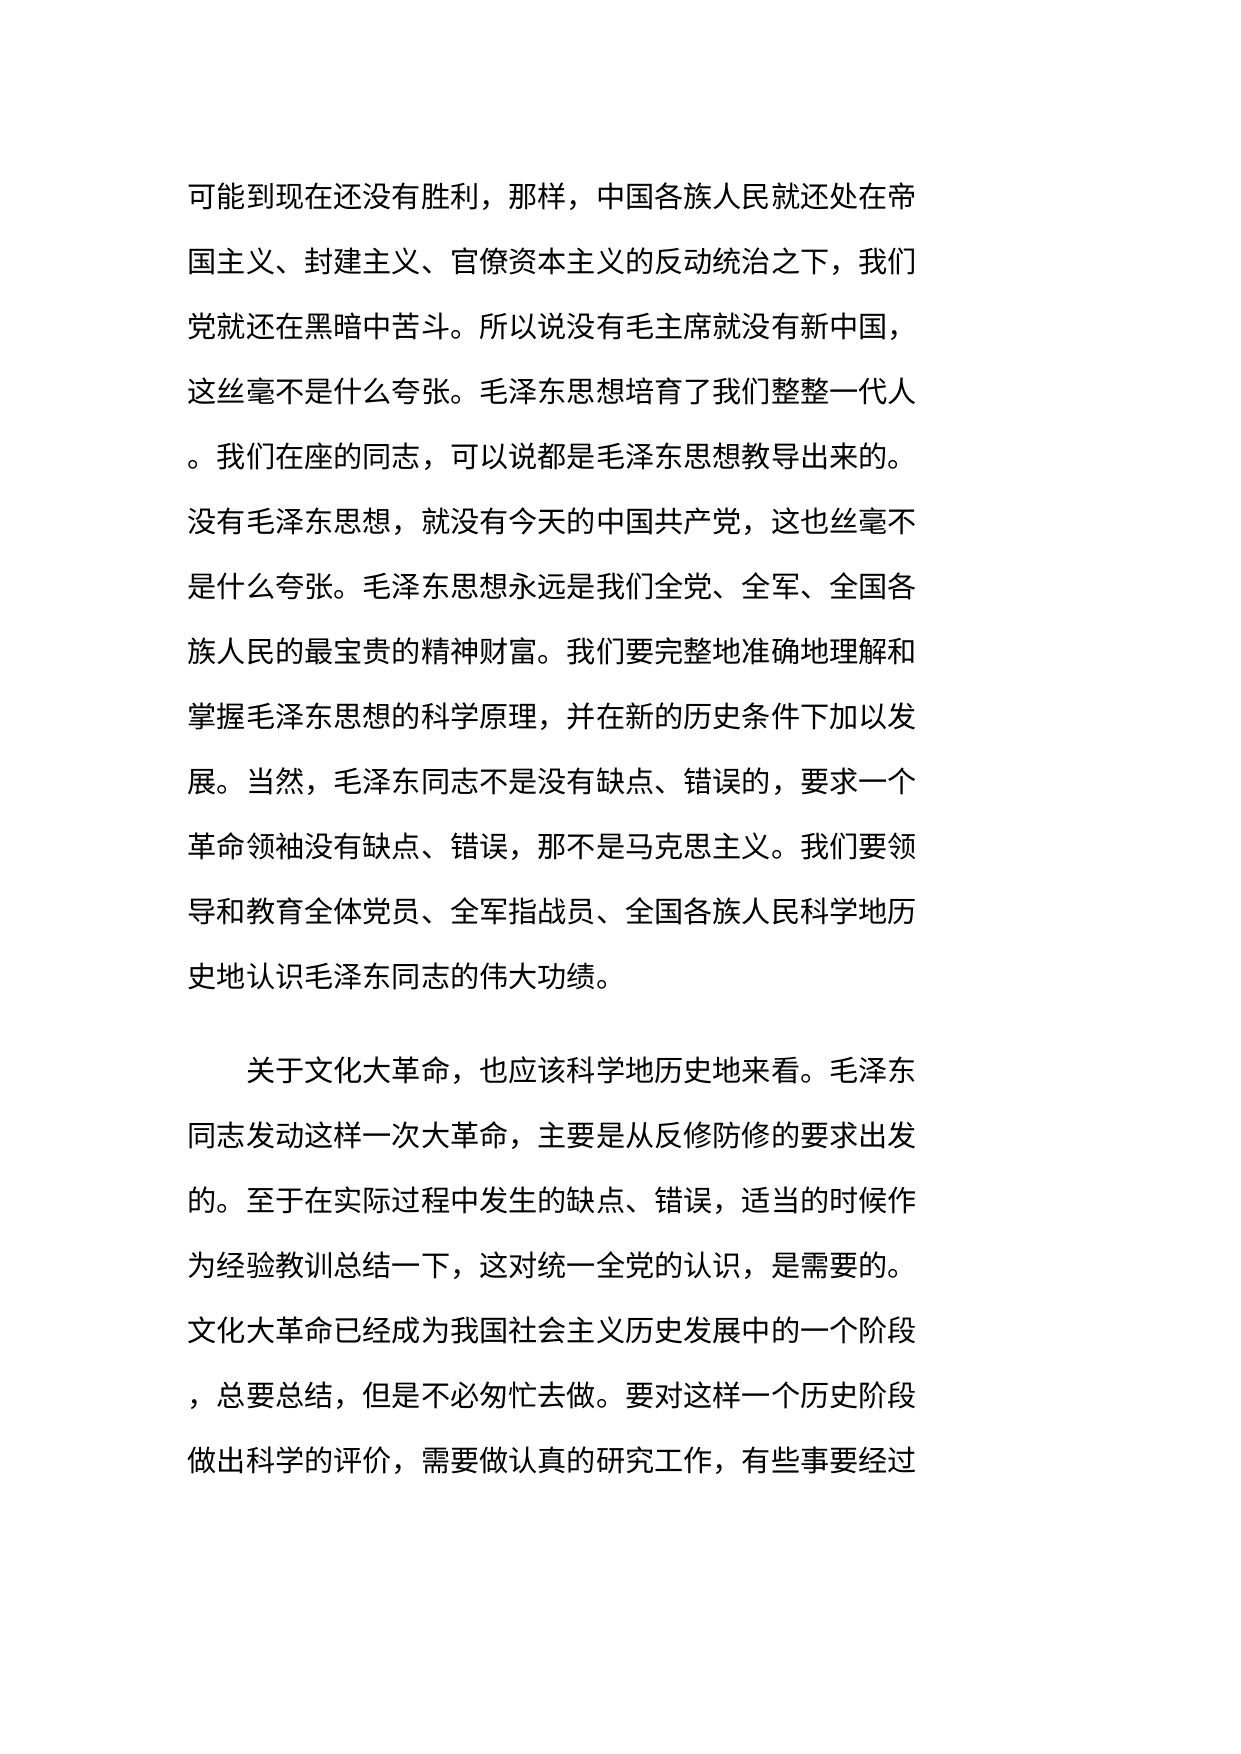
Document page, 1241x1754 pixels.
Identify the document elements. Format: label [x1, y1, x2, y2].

text [187, 1036, 1053, 1491]
text [187, 162, 1053, 1007]
